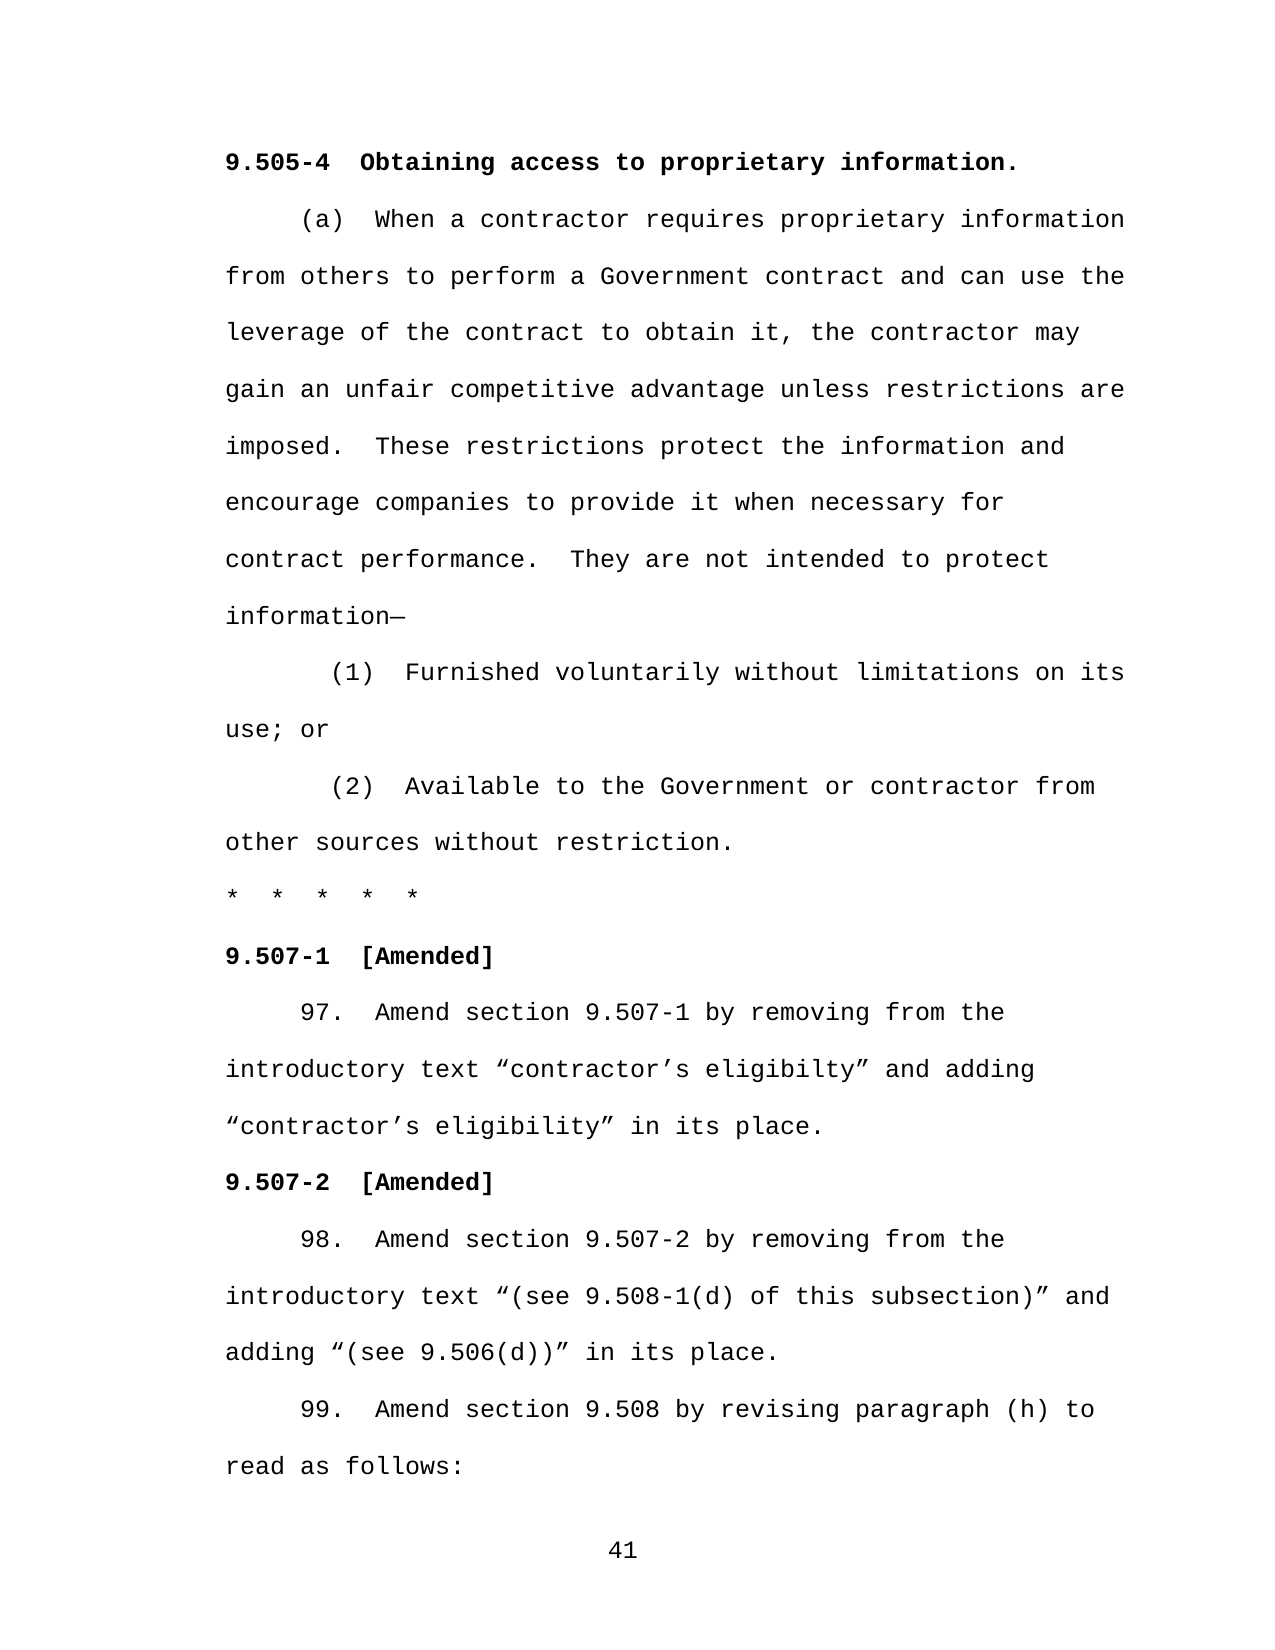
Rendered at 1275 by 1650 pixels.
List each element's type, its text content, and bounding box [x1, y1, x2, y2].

text 9.507-2 [Amended] [225, 1170, 1125, 1198]
text (1) Furnished voluntarily without limitations on its use; or [225, 660, 1125, 745]
text 99. Amend section 9.508 by revising paragraph (h) to read as follows: [225, 1397, 1125, 1482]
text (a) When a contractor requires proprietary information from others to perform a Government contract and can use the leverage of the contract to obtain it, the contractor may gain an unfair competitive advantage unless restrictions are imposed. These restrictions protect the information and encourage companies to provide it when necessary for contract performance. They are not intended to protect information— [225, 207, 1125, 632]
text * * * * * [225, 887, 1125, 915]
text (2) Available to the Government or contractor from other sources without restriction. [225, 773, 1125, 858]
text 9.507-1 [Amended] [225, 943, 1125, 972]
text 98. Amend section 9.507-2 by removing from the introductory text “(see 9.508-1(d) of this subsection)” and adding “(see 9.506(d))” in its place. [225, 1227, 1125, 1368]
text 97. Amend section 9.507-1 by removing from the introductory text “contractor’s eligibilty” and adding “contractor’s eligibility” in its place. [225, 1000, 1125, 1142]
text 9.505-4 Obtaining access to proprietary information. [225, 150, 1125, 178]
